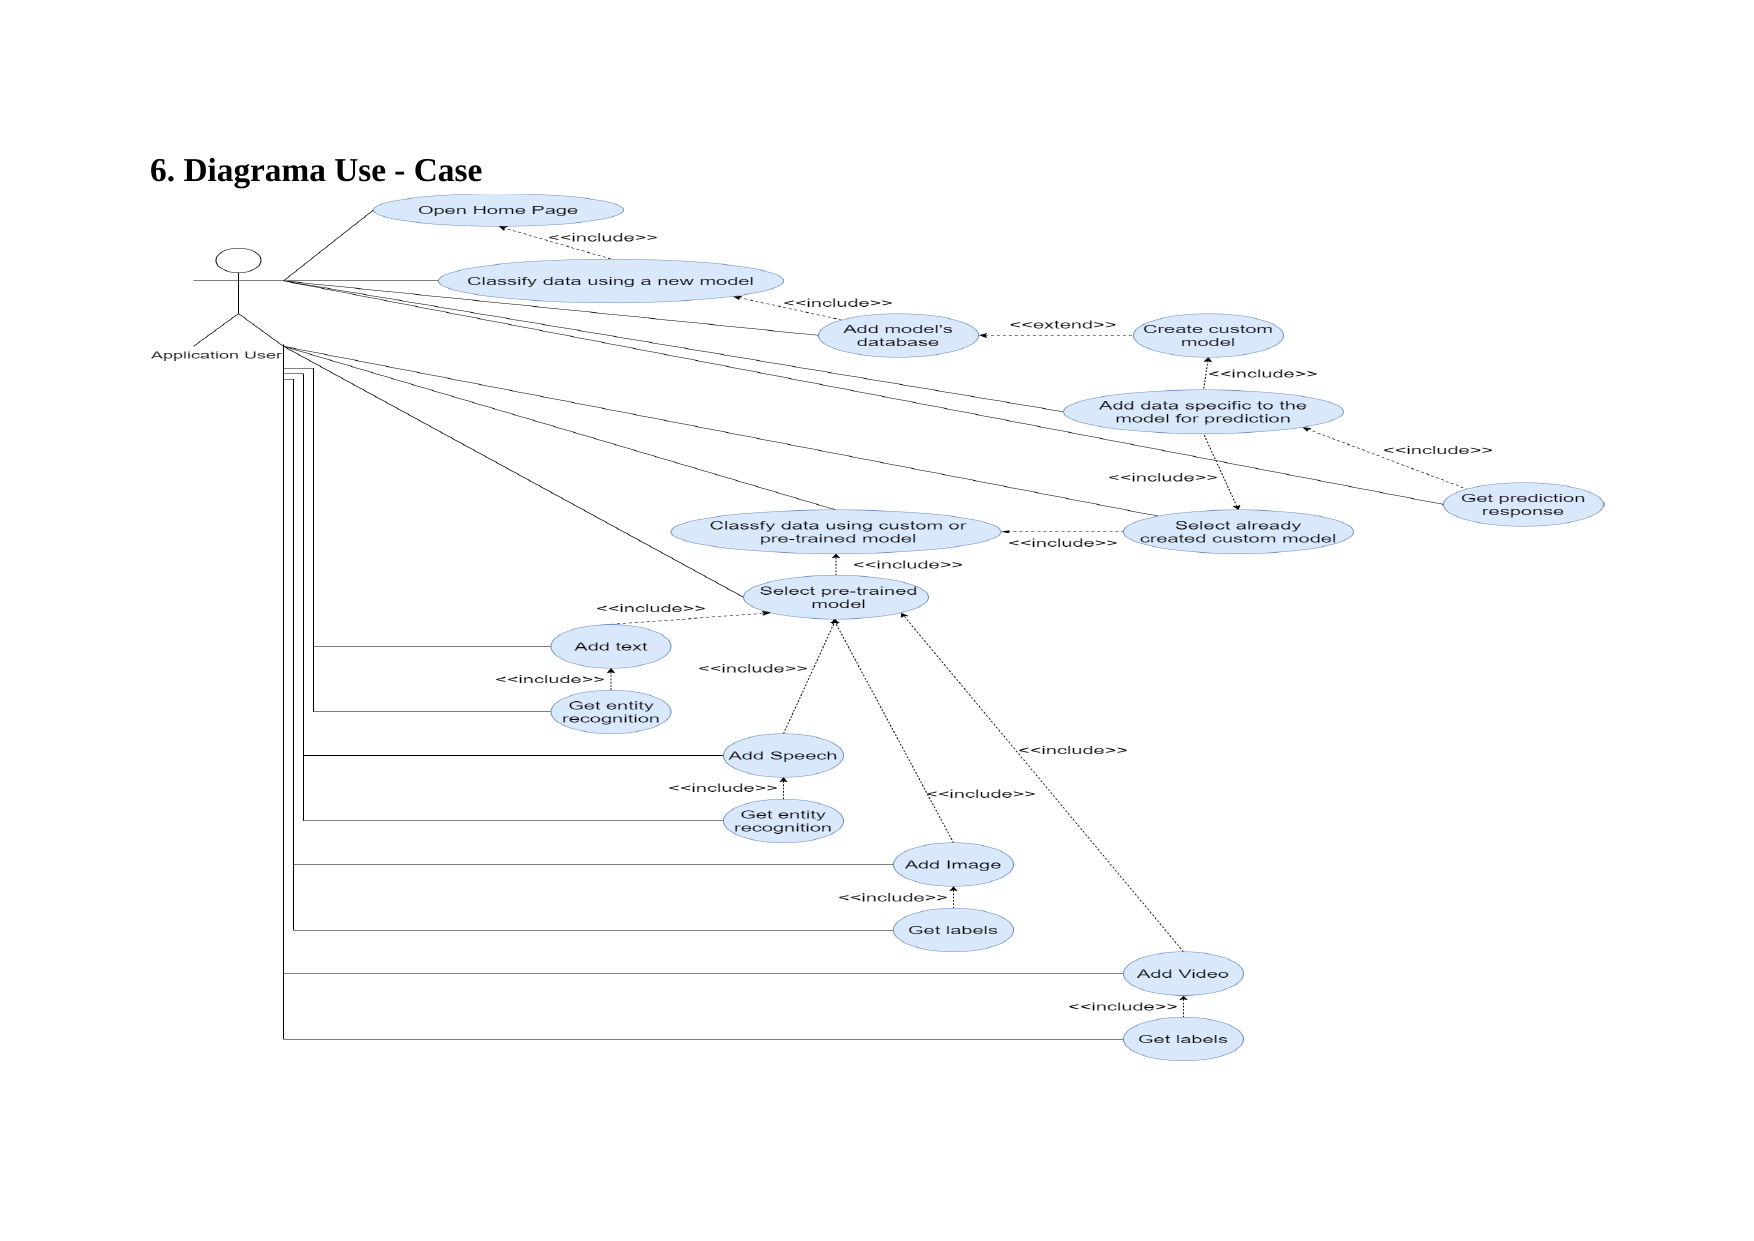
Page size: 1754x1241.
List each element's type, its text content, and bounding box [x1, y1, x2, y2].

picture [150, 194, 1605, 1061]
text 6. Diagrama Use - Case [150, 150, 1604, 188]
